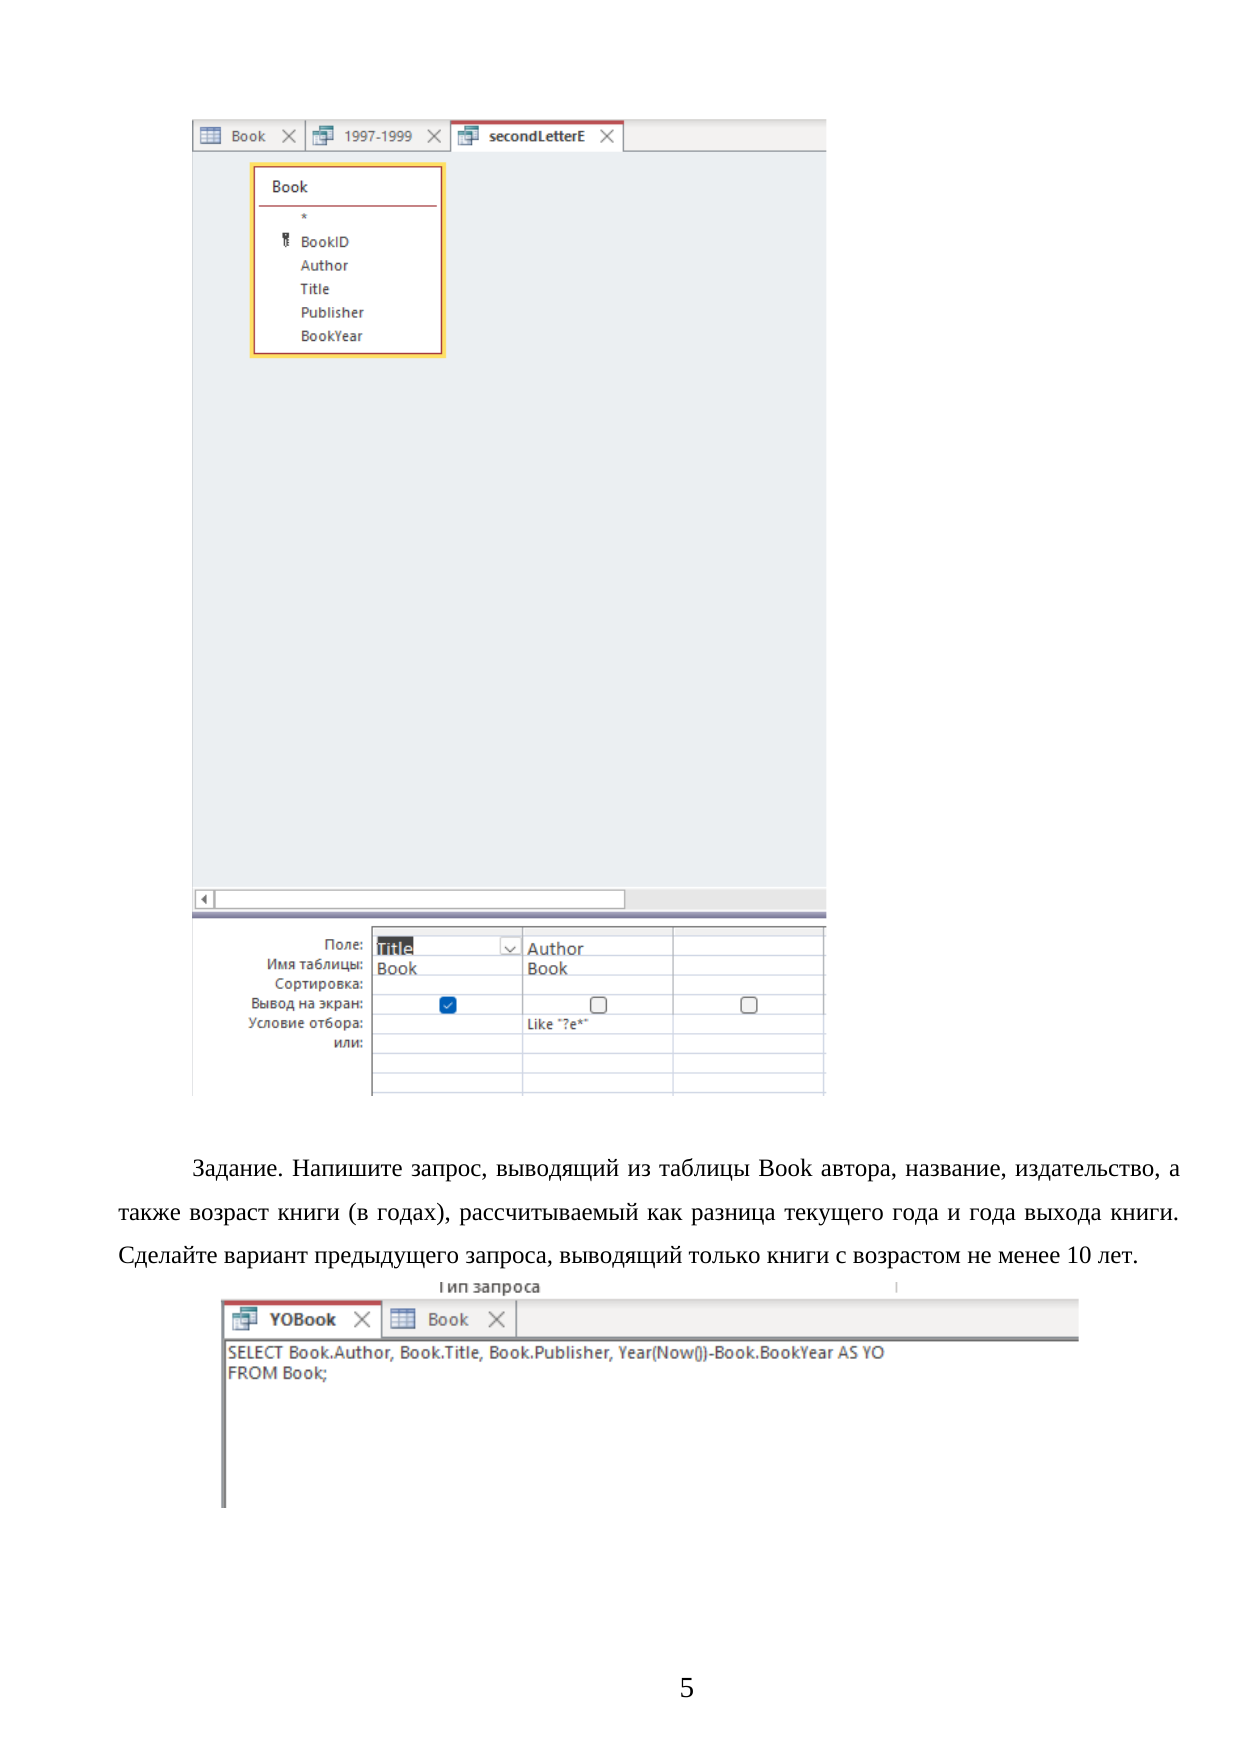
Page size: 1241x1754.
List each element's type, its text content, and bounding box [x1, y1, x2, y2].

text Задание. Напишите запрос, выводящий из таблицы Book автора, название, издательство, а также возраст книги (в годах), рассчитываемый как разница текущего года и года выхода книги. Сделайте вариант предыдущего запроса, выводящий только книги с возрастом не менее 10 лет. [118, 1153, 1181, 1268]
picture [192, 118, 827, 1096]
picture [220, 1282, 1079, 1508]
